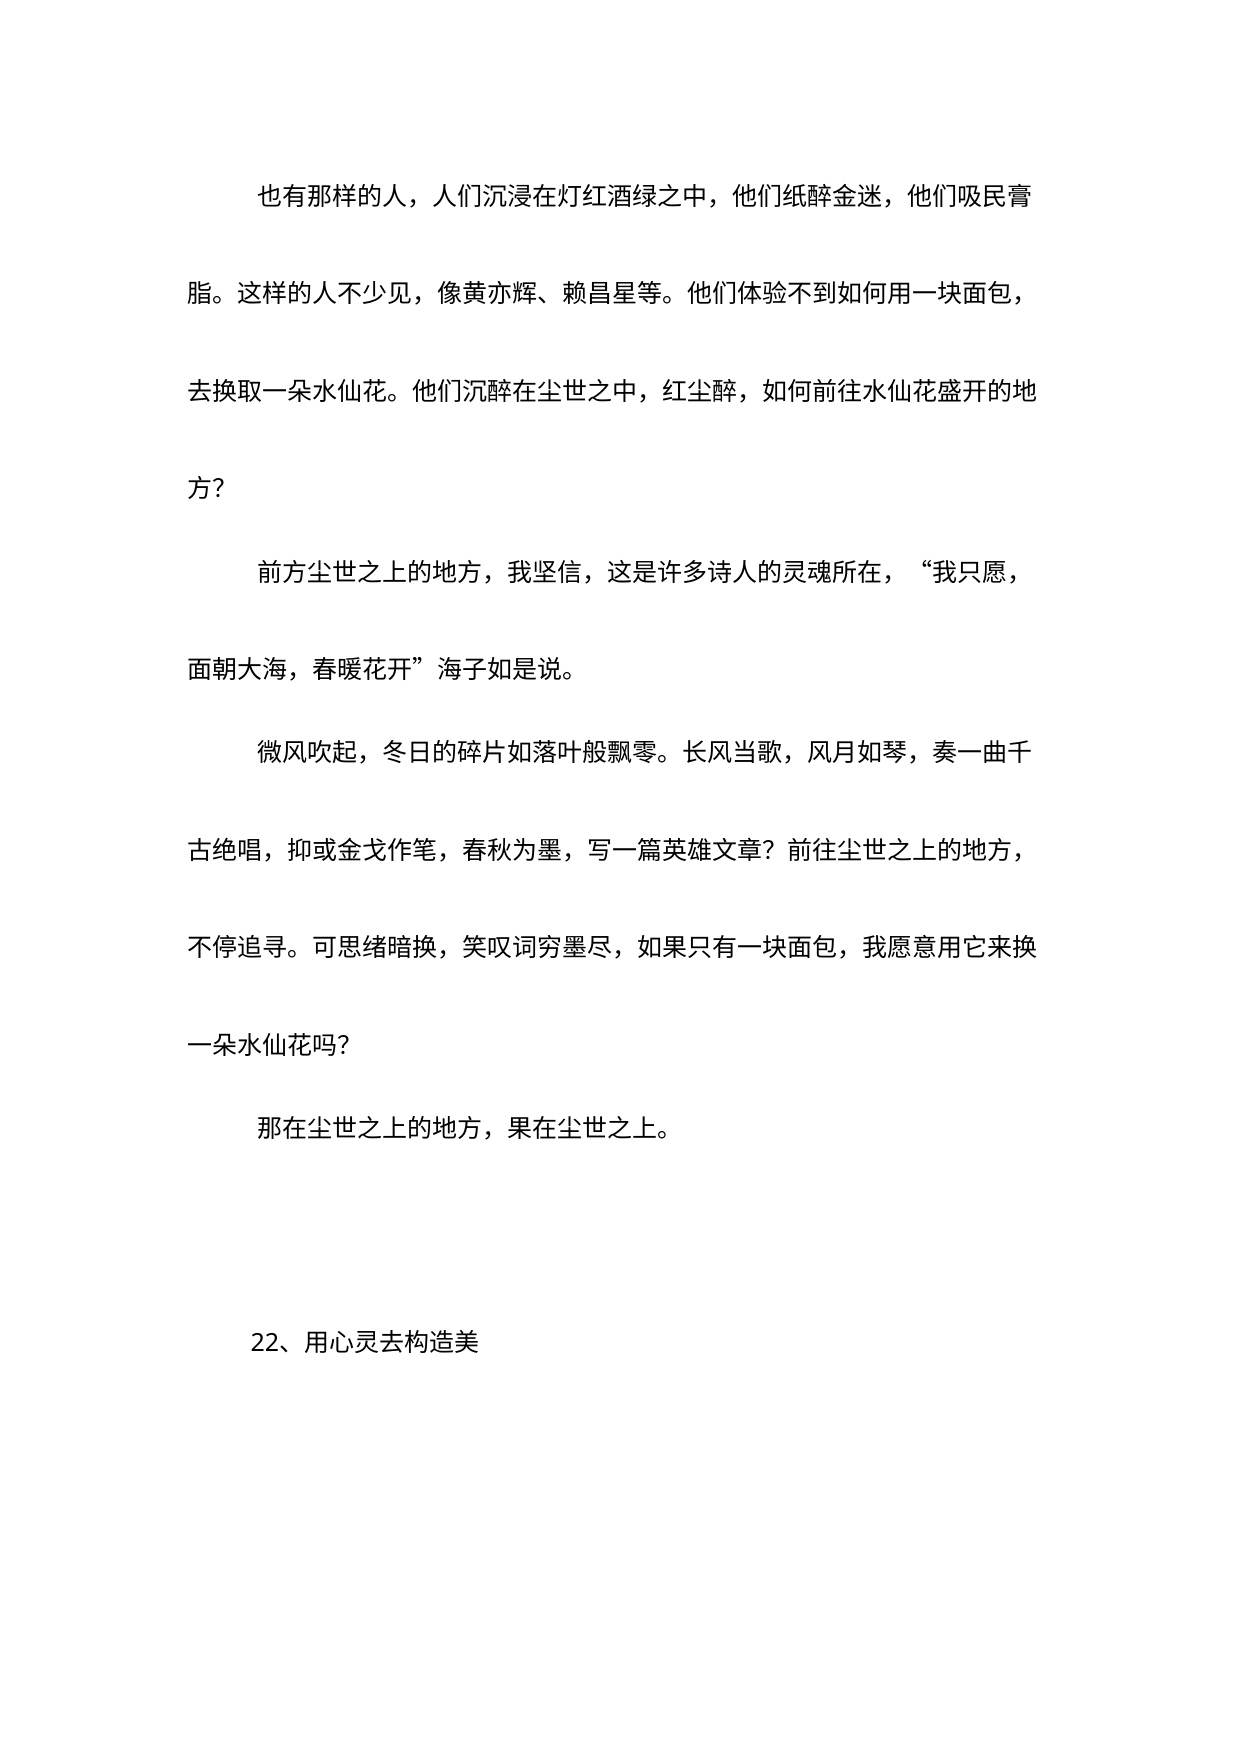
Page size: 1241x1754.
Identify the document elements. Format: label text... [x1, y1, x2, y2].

text 也有那样的人，人们沉浸在灯红酒绿之中，他们纸醉金迷，他们吸民膏脂。这样的人不少见，像黄亦辉、赖昌星等。他们体验不到如何用一块面包，去换取一朵水仙花。他们沉醉在尘世之中，红尘醉，如何前往水仙花盛开的地方？ [187, 162, 1053, 519]
text 前方尘世之上的地方，我坚信，这是许多诗人的灵魂所在，“我只愿，面朝大海，春暖花开”海子如是说。 [187, 538, 1053, 700]
text 微风吹起，冬日的碎片如落叶般飘零。长风当歌，风月如琴，奏一曲千古绝唱，抑或金戈作笔，春秋为墨，写一篇英雄文章？前往尘世之上的地方，不停追寻。可思绪暗换，笑叹词穷墨尽，如果只有一块面包，我愿意用它来换一朵水仙花吗？ [187, 718, 1053, 1076]
text 那在尘世之上的地方，果在尘世之上。 [187, 1094, 1053, 1159]
text 22、用心灵去构造美 [187, 1308, 1053, 1373]
